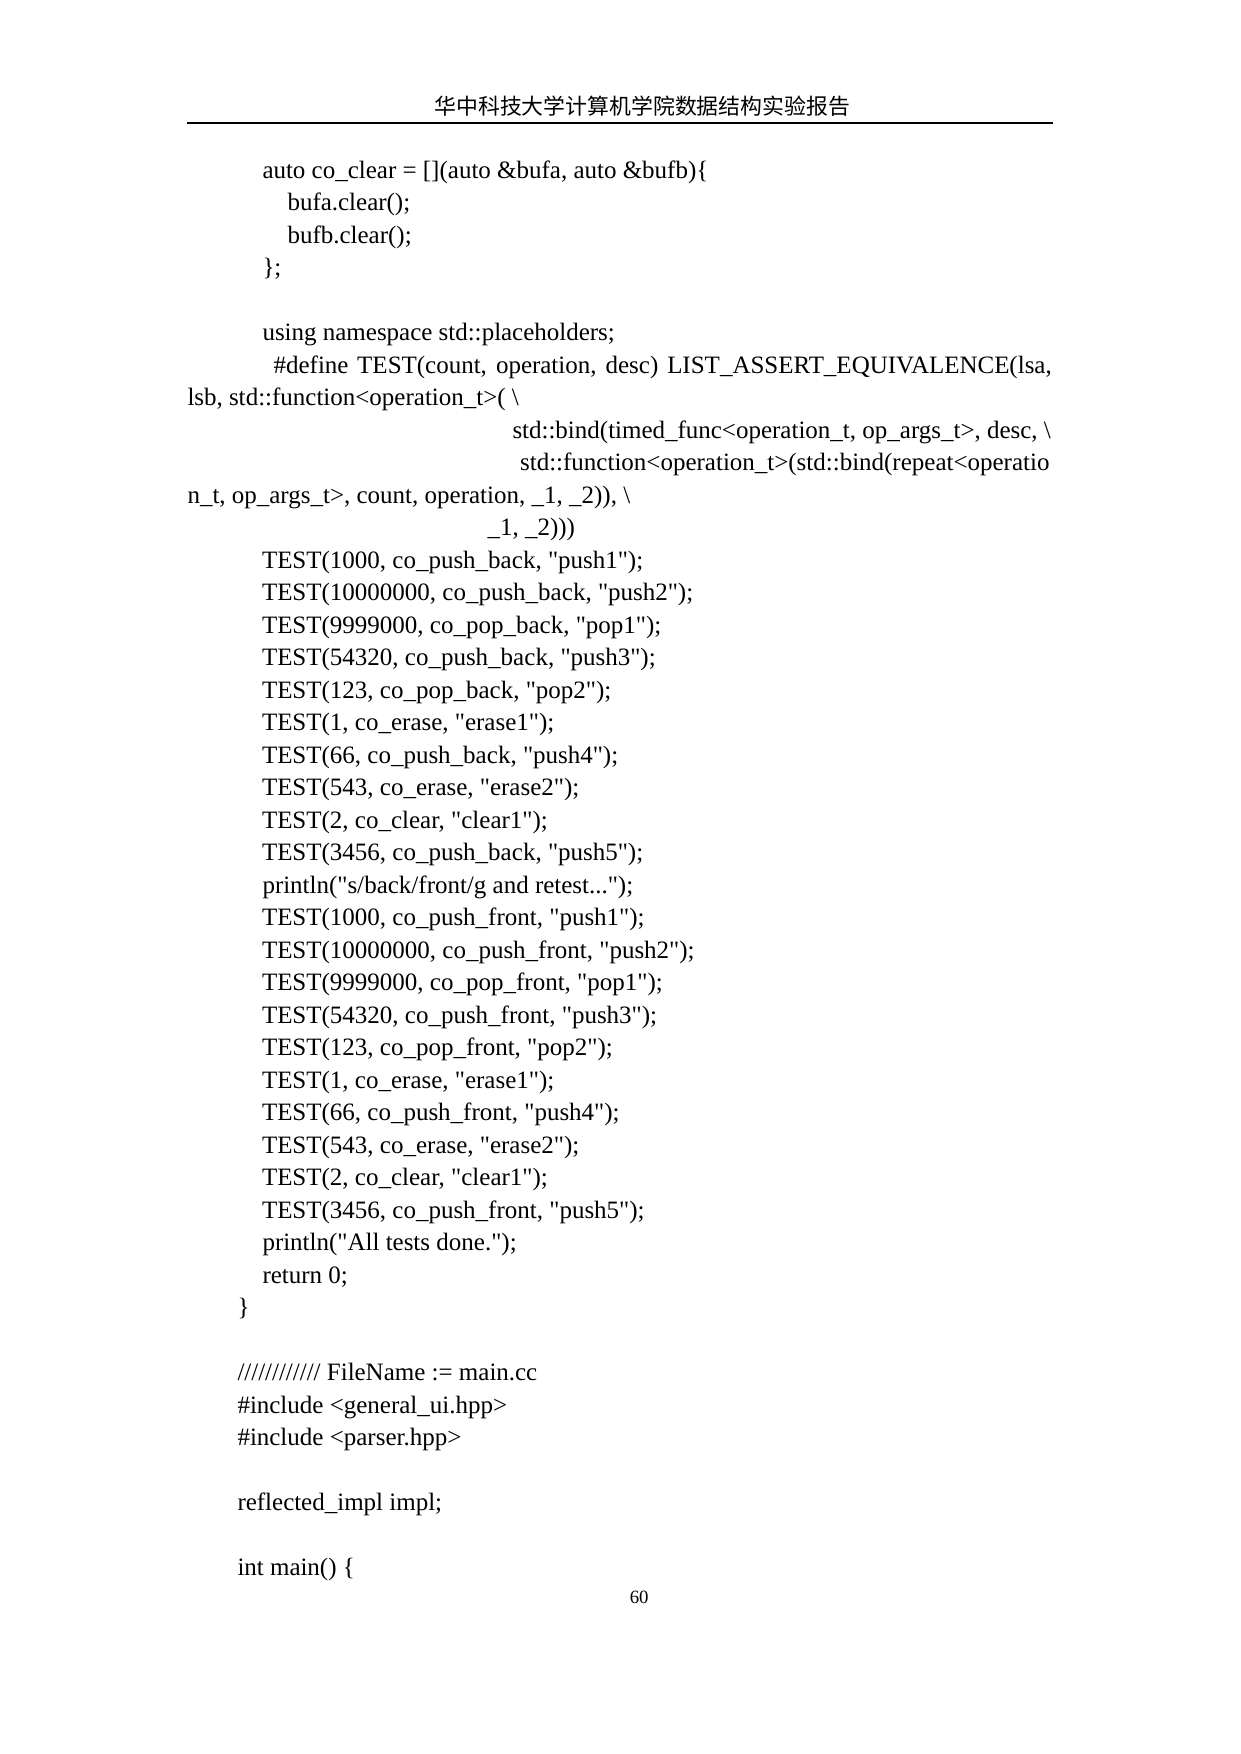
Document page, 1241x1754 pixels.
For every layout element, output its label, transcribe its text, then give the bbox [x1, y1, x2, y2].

text TEST(54320, co_push_front, "push3"); [187, 998, 1053, 1031]
text TEST(123, co_pop_front, "pop2"); [187, 1031, 1053, 1063]
text } [187, 1291, 1053, 1323]
text _1, _2))) [187, 511, 1053, 543]
text std::bind(timed_func<operation_t, op_args_t>, desc, \ [187, 413, 1053, 446]
text TEST(1, co_erase, "erase1"); [187, 1063, 1053, 1096]
text TEST(3456, co_push_back, "push5"); [187, 836, 1053, 868]
text TEST(1000, co_push_front, "push1"); [187, 901, 1053, 933]
text TEST(1000, co_push_back, "push1"); [187, 543, 1053, 576]
text TEST(123, co_pop_back, "pop2"); [187, 673, 1053, 706]
text TEST(10000000, co_push_back, "push2"); [187, 576, 1053, 608]
text int main() { [187, 1551, 1053, 1583]
text TEST(543, co_erase, "erase2"); [187, 1128, 1053, 1161]
text TEST(1, co_erase, "erase1"); [187, 706, 1053, 738]
text }; [187, 251, 1053, 283]
text #include <parser.hpp> [187, 1421, 1053, 1453]
text println("s/back/front/g and retest..."); [187, 868, 1053, 901]
text auto co_clear = [](auto &bufa, auto &bufb){ [187, 153, 1053, 186]
text std::function<operation_t>(std::bind(repeat<operation_t, op_args_t>, count, operation, _1, _2)), \ [187, 446, 1053, 511]
text TEST(9999000, co_pop_front, "pop1"); [187, 966, 1053, 998]
text TEST(66, co_push_front, "push4"); [187, 1096, 1053, 1128]
text TEST(543, co_erase, "erase2"); [187, 771, 1053, 803]
text println("All tests done."); [187, 1226, 1053, 1258]
text TEST(9999000, co_pop_back, "pop1"); [187, 608, 1053, 641]
text //////////// FileName := main.cc [187, 1356, 1053, 1388]
text TEST(3456, co_push_front, "push5"); [187, 1193, 1053, 1226]
text reflected_impl impl; [187, 1486, 1053, 1518]
text TEST(2, co_clear, "clear1"); [187, 803, 1053, 836]
text TEST(10000000, co_push_front, "push2"); [187, 933, 1053, 966]
text TEST(2, co_clear, "clear1"); [187, 1161, 1053, 1193]
text #include <general_ui.hpp> [187, 1388, 1053, 1421]
text bufb.clear(); [187, 218, 1053, 251]
text using namespace std::placeholders; [187, 316, 1053, 348]
text TEST(54320, co_push_back, "push3"); [187, 641, 1053, 673]
text bufa.clear(); [187, 186, 1053, 218]
text TEST(66, co_push_back, "push4"); [187, 738, 1053, 771]
text return 0; [187, 1258, 1053, 1291]
text #define TEST(count, operation, desc) LIST_ASSERT_EQUIVALENCE(lsa, lsb, std::function<operation_t>( \ [187, 348, 1053, 413]
